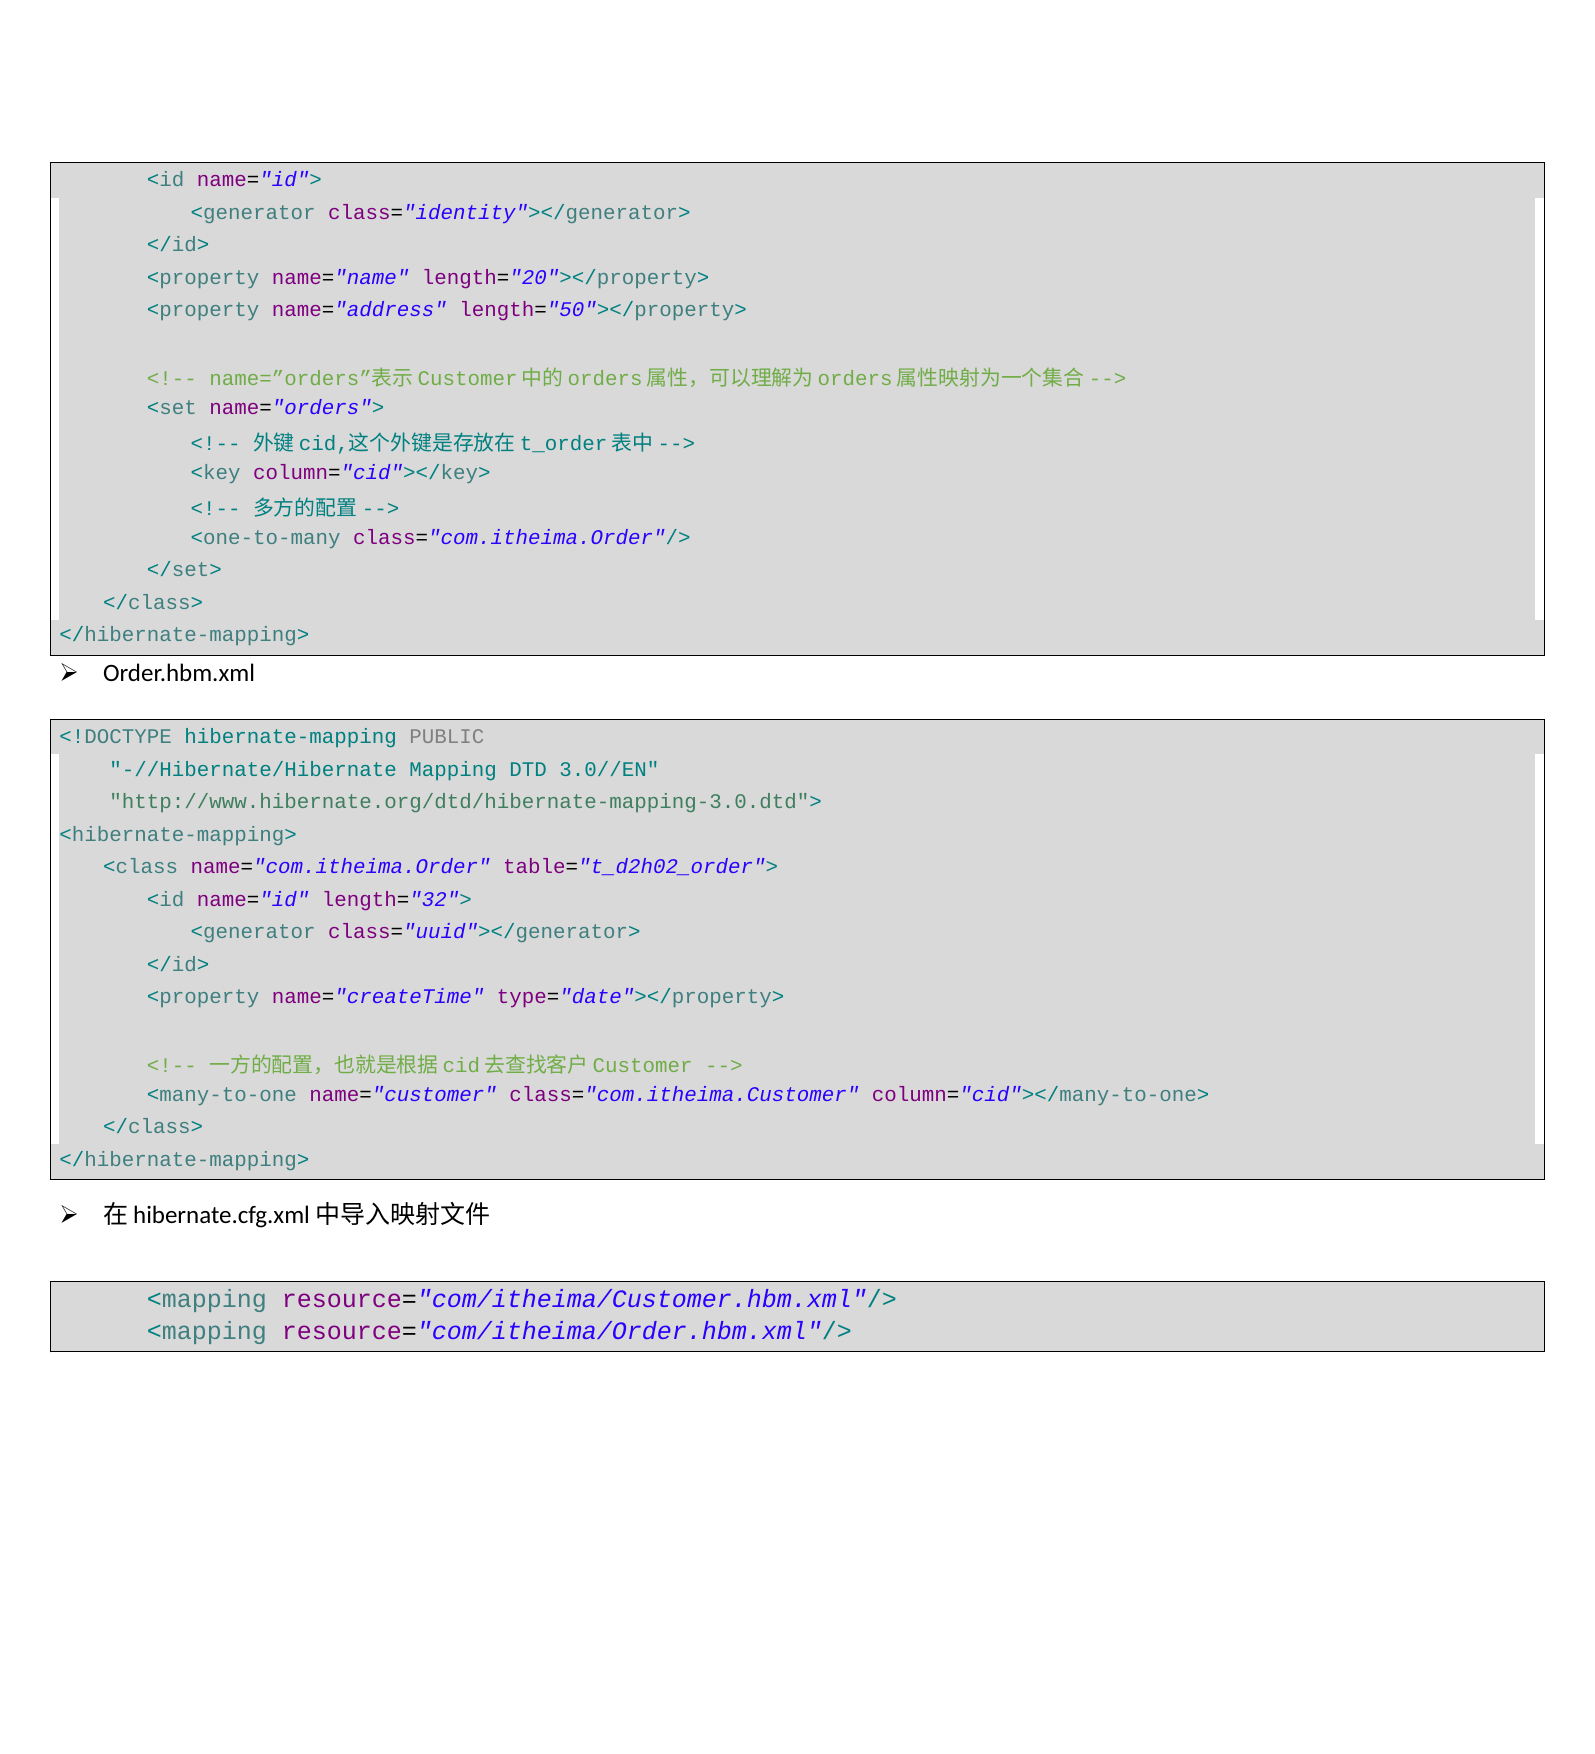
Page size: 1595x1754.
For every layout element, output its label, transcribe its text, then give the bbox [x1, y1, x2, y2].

text <!DOCTYPE hibernate-mapping PUBLIC [51, 720, 1544, 754]
text <key column="cid"></key> [59, 458, 1535, 490]
text <class name="com.itheima.Order" table="t_d2h02_order"> [59, 852, 1535, 884]
text <!-- 多方的配置 --> [59, 490, 1535, 523]
list 在hibernate.cfg.xml中导入映射文件 [59, 1180, 1535, 1245]
text <generator class="identity"></generator> [59, 198, 1535, 230]
text </id> [59, 230, 1535, 263]
text "http://www.hibernate.org/dtd/hibernate-mapping-3.0.dtd"> [59, 787, 1535, 819]
text "-//Hibernate/Hibernate Mapping DTD 3.0//EN" [59, 754, 1535, 787]
text </set> [59, 555, 1535, 588]
text <!-- name=”orders”表示Customer中的orders属性，可以理解为orders属性映射为一个集合 --> [59, 360, 1535, 393]
list Order.hbm.xml [59, 656, 1535, 688]
text <generator class="uuid"></generator> [59, 917, 1535, 949]
text <id name="id"> [51, 163, 1544, 198]
text <many-to-one name="customer" class="com.itheima.Customer" column="cid"></many-to-one> [59, 1079, 1535, 1112]
text <set name="orders"> [59, 393, 1535, 425]
text <mapping resource="com/itheima/Customer.hbm.xml"/> [51, 1282, 1544, 1314]
text <property name="address" length="50"></property> [59, 295, 1535, 328]
text </class> [59, 1112, 1535, 1141]
text <hibernate-mapping> [59, 819, 1535, 852]
text <id name="id" length="32"> [59, 884, 1535, 917]
text <!-- 一方的配置，也就是根据cid去查找客户Customer --> [59, 1047, 1535, 1079]
text <property name="createTime" type="date"></property> [59, 982, 1535, 1014]
text <property name="name" length="20"></property> [59, 263, 1535, 295]
text </hibernate-mapping> [51, 1141, 1544, 1179]
text </hibernate-mapping> [51, 617, 1544, 655]
text <one-to-many class="com.itheima.Order"/> [59, 523, 1535, 555]
text </class> [59, 588, 1535, 617]
text <!-- 外键cid,这个外键是存放在t_order表中 --> [59, 425, 1535, 458]
text <mapping resource="com/itheima/Order.hbm.xml"/> [51, 1314, 1544, 1351]
text </id> [59, 949, 1535, 982]
